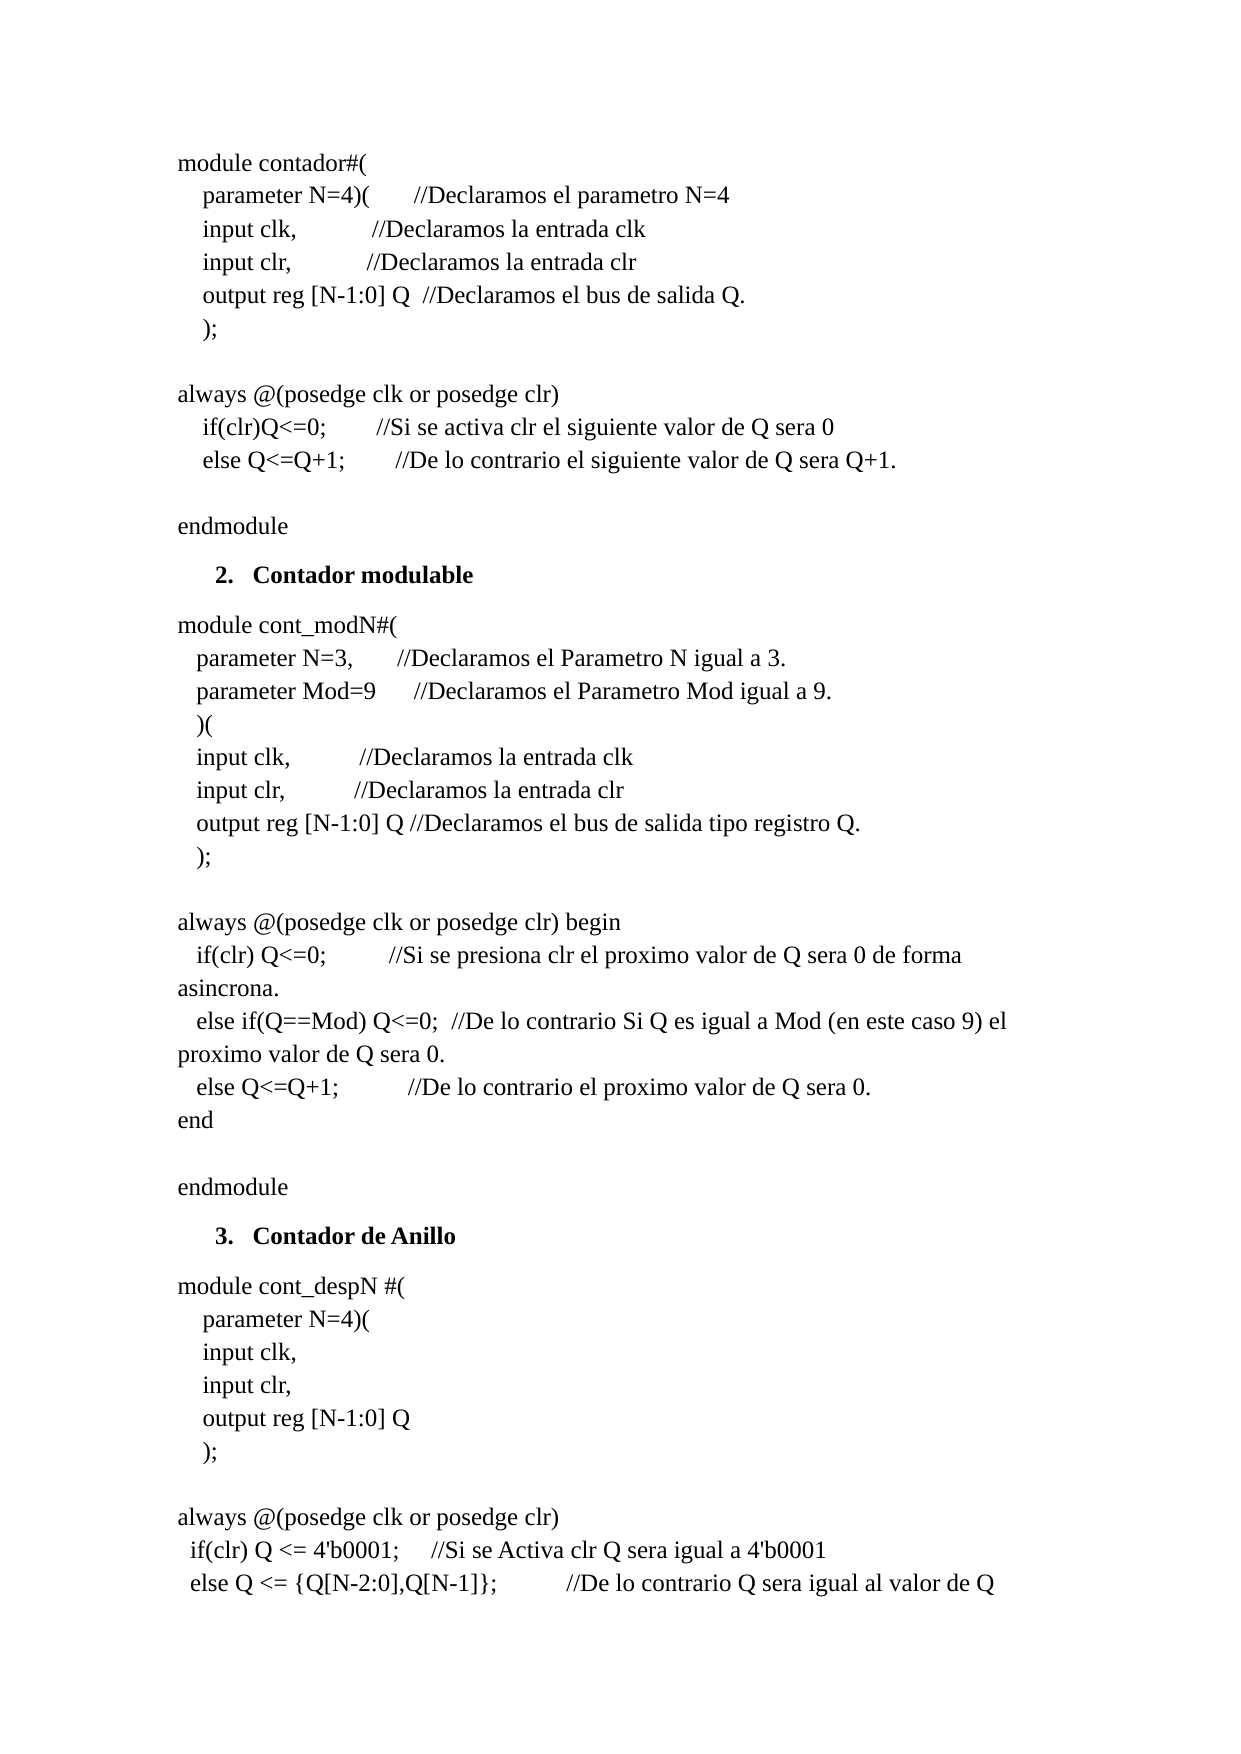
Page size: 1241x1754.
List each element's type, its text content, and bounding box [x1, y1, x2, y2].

list Contador de Anillo [215, 1221, 1063, 1250]
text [177, 1271, 1063, 1597]
text module cont_modN#( parameter N=3, //Declaramos el Parametro N igual a 3. parameter Mod=9 //Declaramos el Parametro Mod igual a 9. )( input clk, //Declaramos la entrada clk input clr, //Declaramos la entrada clr output reg [N-1:0] Q //Declaramos el bus de salida tipo registro Q. ); always @(posedge clk or posedge clr) begin if(clr) Q<=0; //Si se presiona clr el proximo valor de Q sera 0 de forma asincrona. else if(Q==Mod) Q<=0; //De lo contrario Si Q es igual a Mod (en este caso 9) el proximo valor de Q sera 0. else Q<=Q+1; //De lo contrario el proximo valor de Q sera 0. end endmodule [177, 610, 1063, 1200]
text module contador#( parameter N=4)( //Declaramos el parametro N=4 input clk, //Declaramos la entrada clk input clr, //Declaramos la entrada clr output reg [N-1:0] Q //Declaramos el bus de salida Q. ); always @(posedge clk or posedge clr) if(clr)Q<=0; //Si se activa clr el siguiente valor de Q sera 0 else Q<=Q+1; //De lo contrario el siguiente valor de Q sera Q+1. endmodule [177, 148, 1063, 539]
list Contador modulable [215, 561, 1063, 589]
